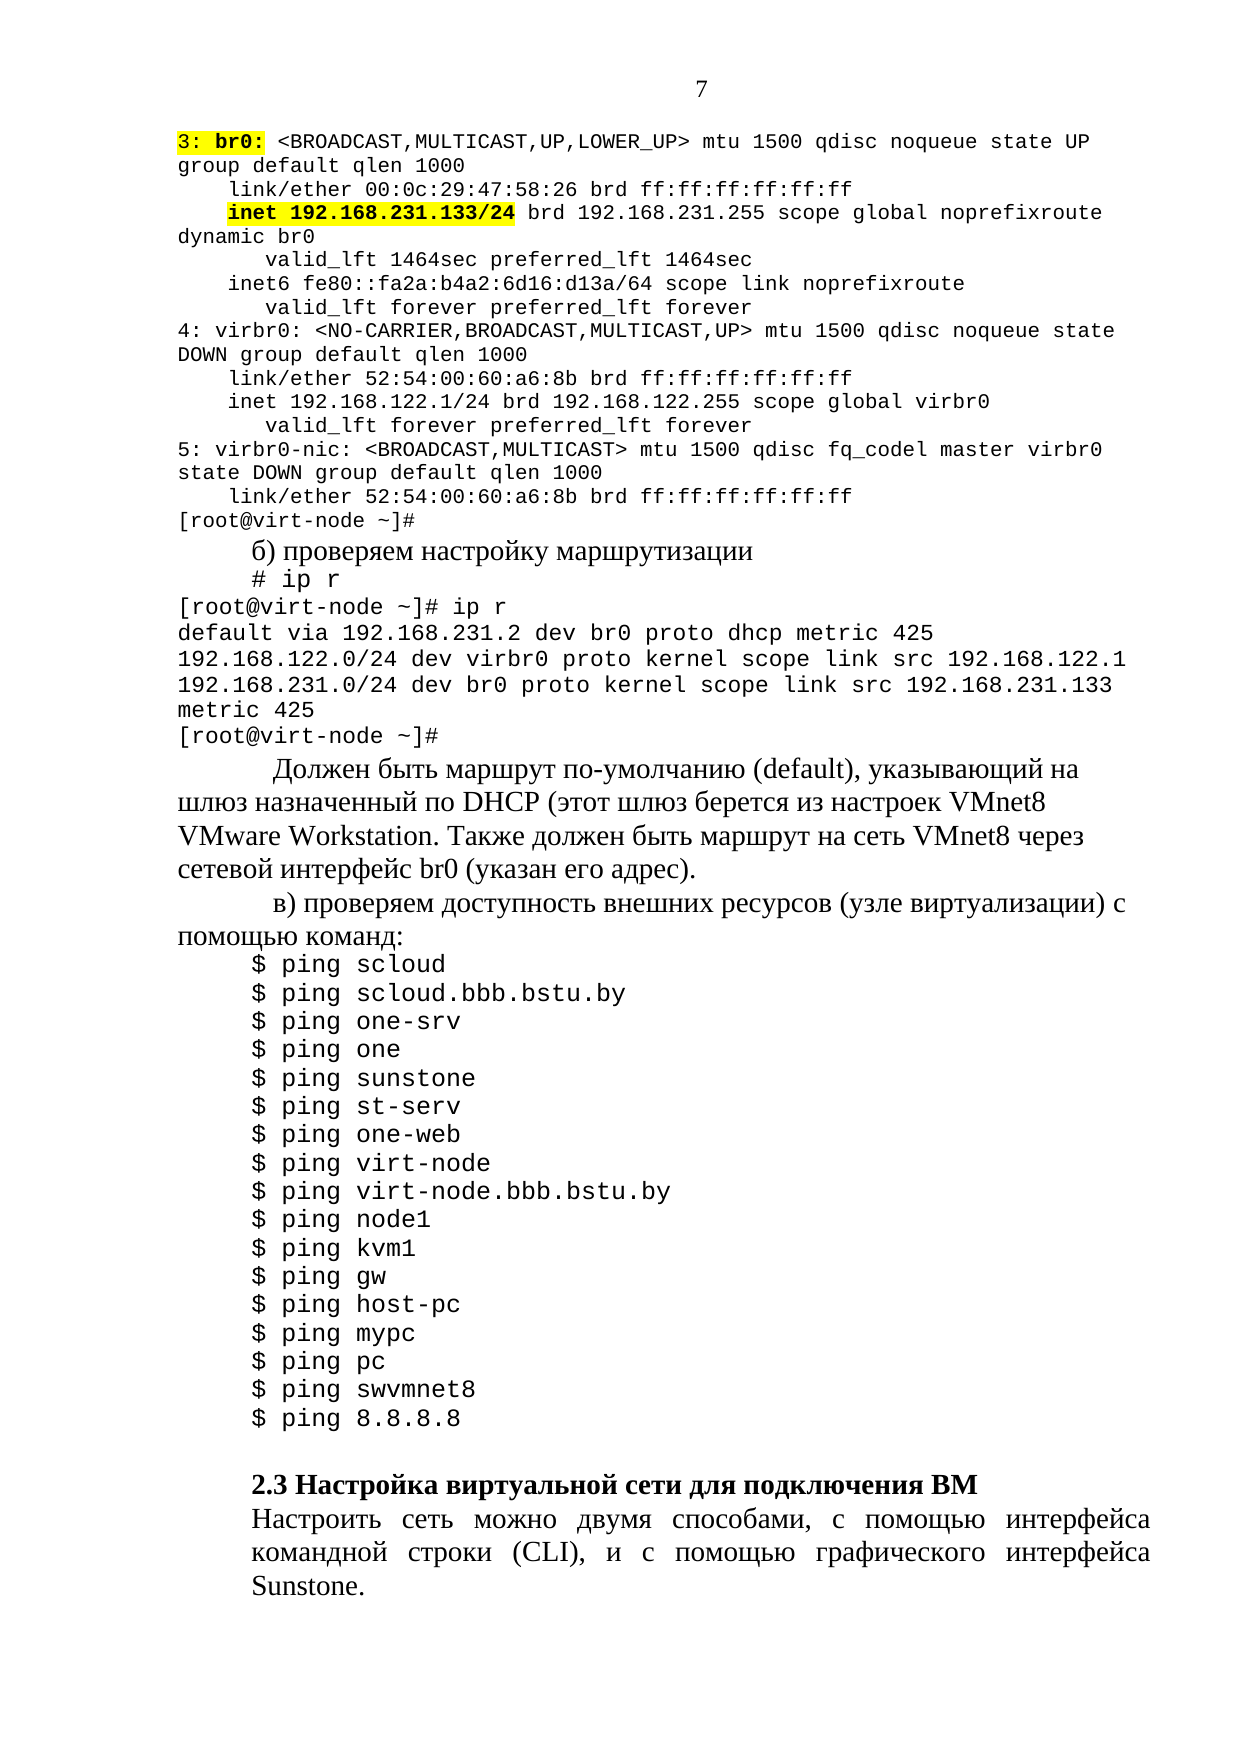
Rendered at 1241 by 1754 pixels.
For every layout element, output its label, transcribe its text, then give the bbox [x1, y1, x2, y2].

text $ ping scloud [177, 952, 1152, 980]
text valid_lft forever preferred_lft forever [177, 415, 1152, 439]
text inet 192.168.231.133/24 brd 192.168.231.255 scope global noprefixroute dynamic br0 [177, 202, 1152, 249]
text default via 192.168.231.2 dev br0 proto dhcp metric 425 [177, 621, 1152, 647]
text $ ping host-pc [177, 1292, 1152, 1320]
text $ ping sunstone [177, 1065, 1152, 1094]
text $ ping swvmnet8 [177, 1377, 1152, 1405]
text б) проверяем настройку маршрутизации [251, 533, 1152, 567]
text $ ping mypc [177, 1320, 1152, 1349]
text $ ping scloud.bbb.bstu.by [177, 980, 1152, 1009]
text $ ping node1 [177, 1207, 1152, 1235]
text $ ping virt-node.bbb.bstu.by [177, 1179, 1152, 1207]
text 2.3 Настройка виртуальной сети для подключения ВМ [251, 1467, 1152, 1501]
text [root@virt-node ~]# [177, 725, 1152, 751]
text [root@virt-node ~]# ip r [177, 595, 1152, 621]
text в) проверяем доступность внешних ресурсов (узле виртуализации) c помощью команд: [177, 885, 1152, 952]
text $ ping kvm1 [177, 1235, 1152, 1264]
text 192.168.231.0/24 dev br0 proto kernel scope link src 192.168.231.133 metric 425 [177, 673, 1152, 725]
text $ ping 8.8.8.8 [177, 1405, 1152, 1434]
text 3: br0: <BROADCAST,MULTICAST,UP,LOWER_UP> mtu 1500 qdisc noqueue state UP group default qlen 1000 [177, 131, 1152, 178]
text Должен быть маршрут по-умолчанию (default), указывающий на шлюз назначенный по DHCP (этот шлюз берется из настроек VMnet8 VMware Workstation. Также должен быть маршрут на сеть VMnet8 через сетевой интерфейс br0 (указан его адрес). [177, 751, 1152, 885]
text link/ether 52:54:00:60:a6:8b brd ff:ff:ff:ff:ff:ff [177, 486, 1152, 509]
text $ ping st-serv [177, 1094, 1152, 1122]
text $ ping virt-node [177, 1150, 1152, 1179]
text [177, 178, 1152, 202]
text inet6 fe80::fa2a:b4a2:6d16:d13a/64 scope link noprefixroute [177, 273, 1152, 297]
text # ip r [251, 567, 1152, 595]
text Настроить сеть можно двумя способами, с помощью интерфейса командной строки (CLI), и с помощью графического интерфейса Sunstone. [251, 1501, 1152, 1601]
text valid_lft forever preferred_lft forever [177, 297, 1152, 320]
text link/ether 52:54:00:60:a6:8b brd ff:ff:ff:ff:ff:ff [177, 368, 1152, 391]
text $ ping pc [177, 1349, 1152, 1377]
text 4: virbr0: <NO-CARRIER,BROADCAST,MULTICAST,UP> mtu 1500 qdisc noqueue state DOWN group default qlen 1000 [177, 320, 1152, 368]
text inet 192.168.122.1/24 brd 192.168.122.255 scope global virbr0 [177, 391, 1152, 415]
text $ ping one-srv [177, 1009, 1152, 1037]
text $ ping one [177, 1037, 1152, 1065]
text 192.168.122.0/24 dev virbr0 proto kernel scope link src 192.168.122.1 [177, 647, 1152, 673]
text 5: virbr0-nic: <BROADCAST,MULTICAST> mtu 1500 qdisc fq_codel master virbr0 state DOWN group default qlen 1000 [177, 439, 1152, 486]
text $ ping one-web [177, 1122, 1152, 1150]
text valid_lft 1464sec preferred_lft 1464sec [177, 249, 1152, 273]
text [root@virt-node ~]# [177, 509, 1152, 533]
text $ ping gw [177, 1264, 1152, 1292]
